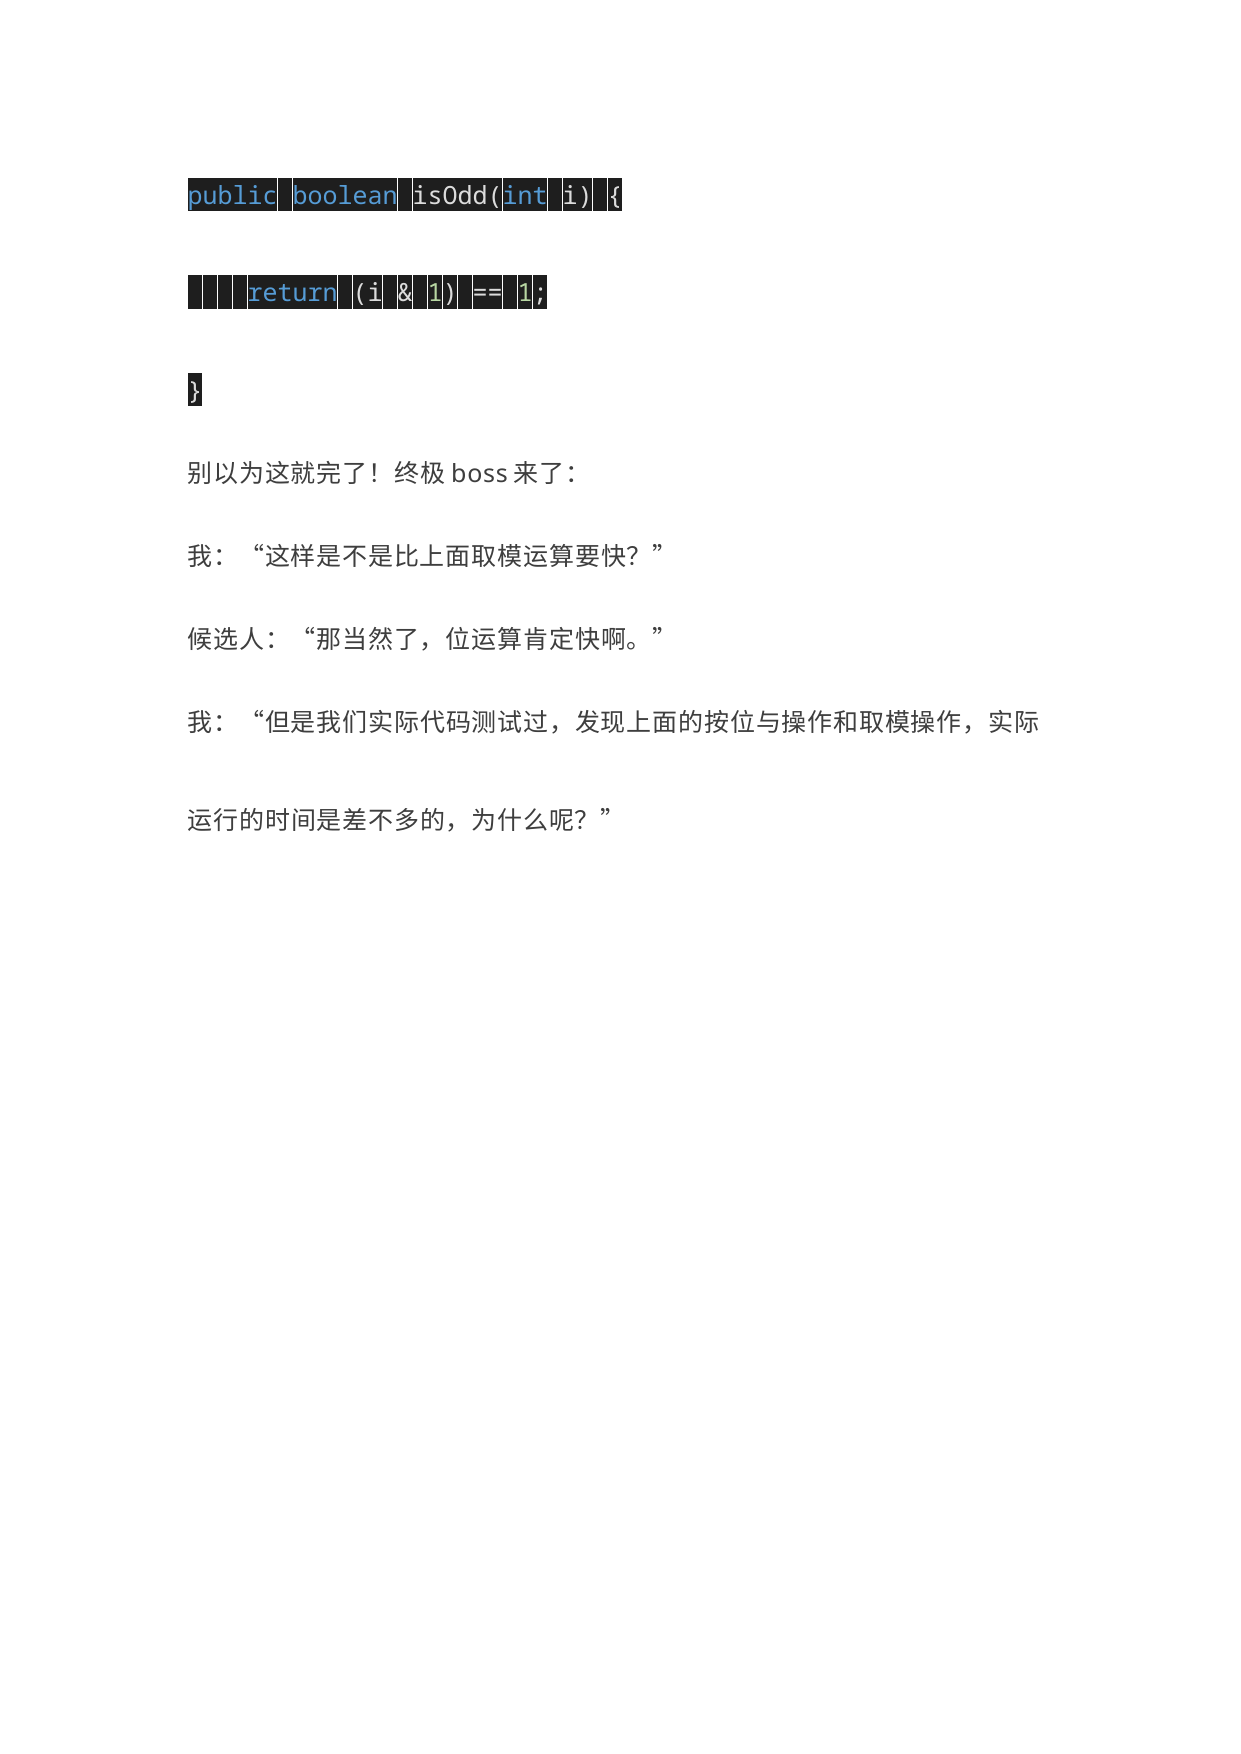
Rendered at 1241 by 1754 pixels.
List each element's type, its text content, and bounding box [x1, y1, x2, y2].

text public boolean isOdd(int i) { return (i & 1) == 1; } [187, 162, 1053, 422]
text 我：“但是我们实际代码测试过，发现上面的按位与操作和取模操作，实际运行的时间是差不多的，为什么呢？” [187, 688, 1053, 851]
text 我：“这样是不是比上面取模运算要快？” [187, 522, 1053, 587]
text 候选人：“那当然了，位运算肯定快啊。” [187, 605, 1053, 670]
text 别以为这就完了！终极boss来了： [187, 439, 1053, 504]
